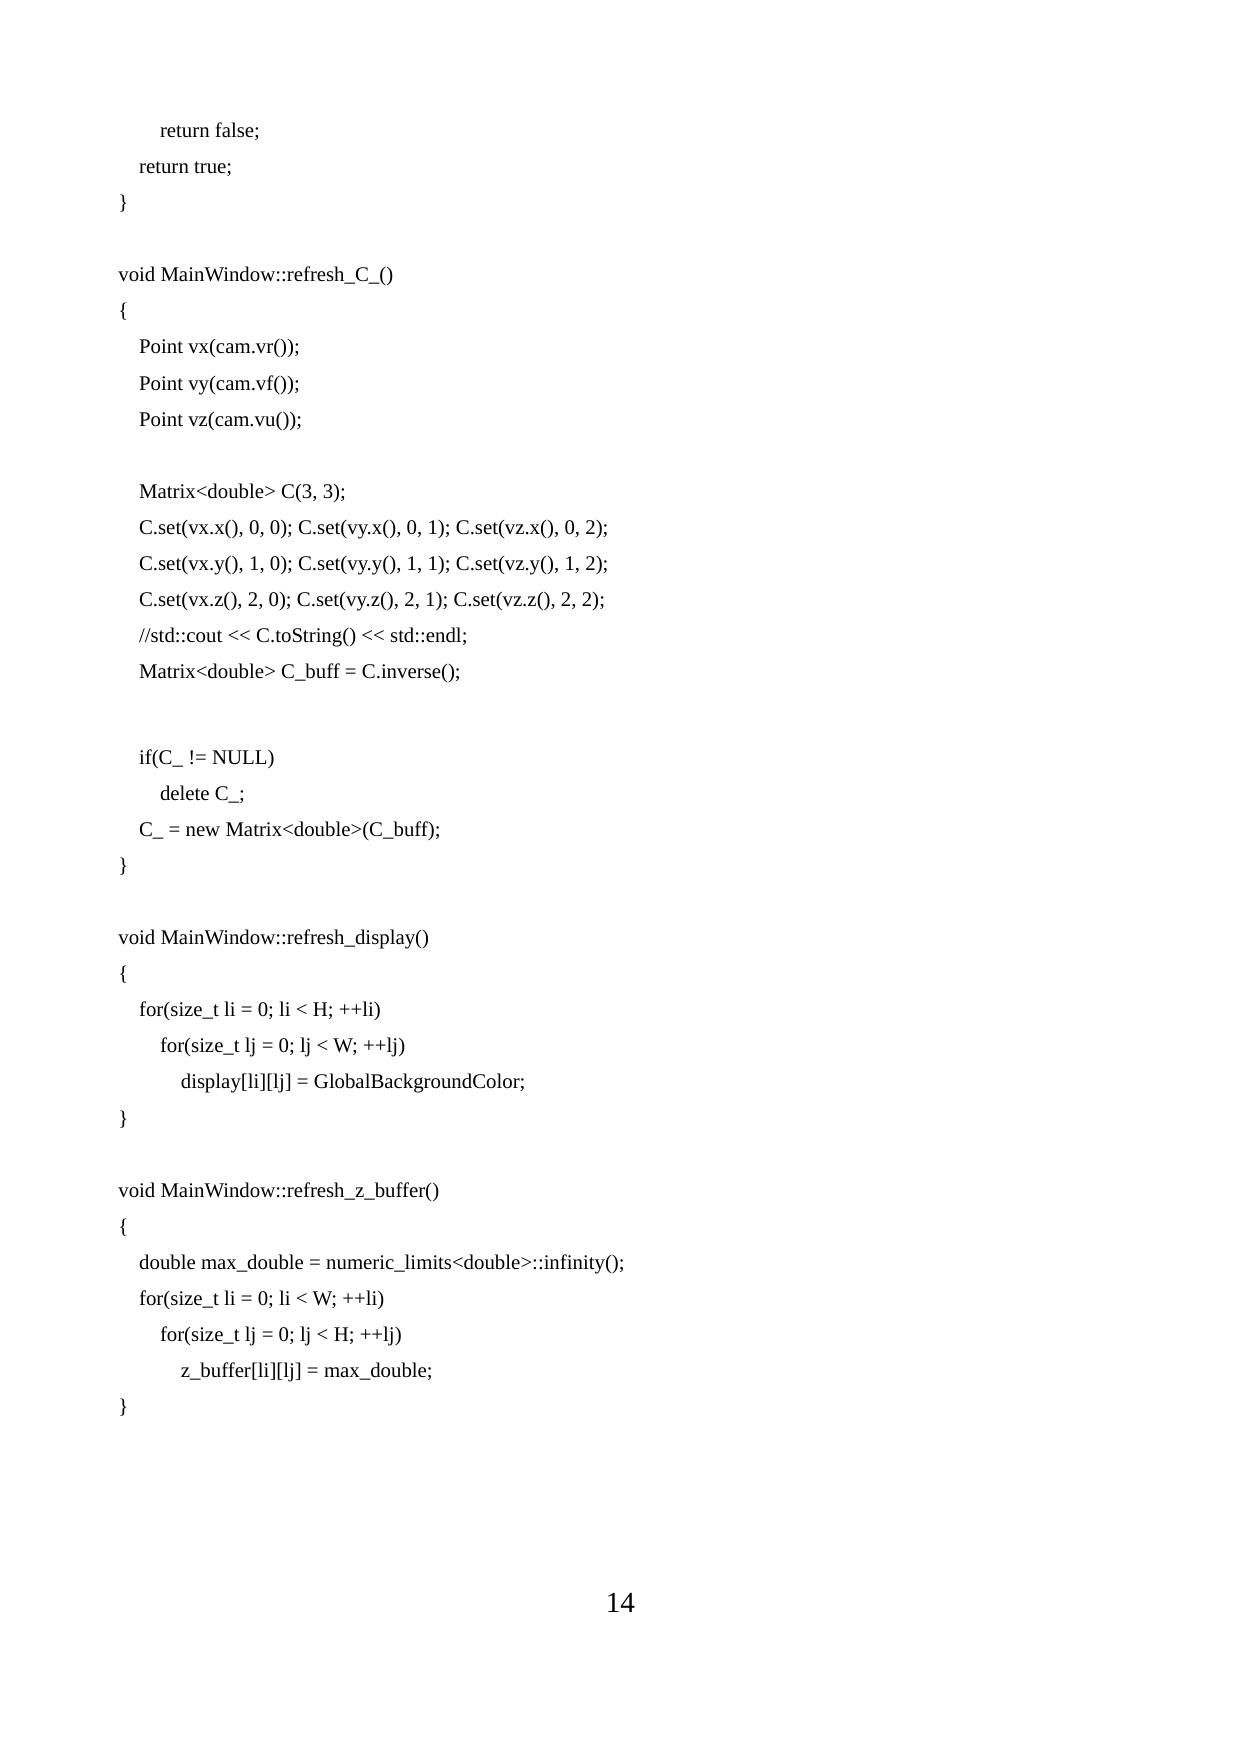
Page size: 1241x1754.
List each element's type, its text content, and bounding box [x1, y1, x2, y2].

list } [118, 853, 1122, 877]
list } [118, 190, 1122, 214]
list Point vx(cam.vr()); [118, 334, 1122, 358]
list if(C_ != NULL) [118, 745, 1122, 769]
list void MainWindow::refresh_z_buffer() [118, 1178, 1122, 1202]
list C.set(vx.z(), 2, 0); C.set(vy.z(), 2, 1); C.set(vz.z(), 2, 2); [118, 587, 1122, 611]
list display[li][lj] = GlobalBackgroundColor; [118, 1069, 1122, 1093]
list C.set(vx.y(), 1, 0); C.set(vy.y(), 1, 1); C.set(vz.y(), 1, 2); [118, 551, 1122, 575]
list void MainWindow::refresh_C_() [118, 262, 1122, 286]
list { [118, 298, 1122, 322]
list } [118, 1394, 1122, 1418]
list Point vy(cam.vf()); [118, 370, 1122, 394]
list for(size_t lj = 0; lj < W; ++lj) [118, 1033, 1122, 1057]
list //std::cout << C.toString() << std::endl; [118, 623, 1122, 647]
list C_ = new Matrix<double>(C_buff); [118, 817, 1122, 841]
list Point vz(cam.vu()); [118, 406, 1122, 431]
list for(size_t li = 0; li < H; ++li) [118, 997, 1122, 1021]
list return false; [118, 118, 1122, 142]
list } [118, 1106, 1122, 1129]
list for(size_t li = 0; li < W; ++li) [118, 1286, 1122, 1310]
list return true; [118, 154, 1122, 178]
list double max_double = numeric_limits<double>::infinity(); [118, 1250, 1122, 1274]
list C.set(vx.x(), 0, 0); C.set(vy.x(), 0, 1); C.set(vz.x(), 0, 2); [118, 514, 1122, 539]
list delete C_; [118, 781, 1122, 805]
list z_buffer[li][lj] = max_double; [118, 1358, 1122, 1382]
list { [118, 1214, 1122, 1238]
list for(size_t lj = 0; lj < H; ++lj) [118, 1322, 1122, 1346]
list Matrix<double> C_buff = C.inverse(); [118, 659, 1122, 683]
list void MainWindow::refresh_display() [118, 925, 1122, 949]
list { [118, 961, 1122, 985]
list Matrix<double> C(3, 3); [118, 478, 1122, 503]
